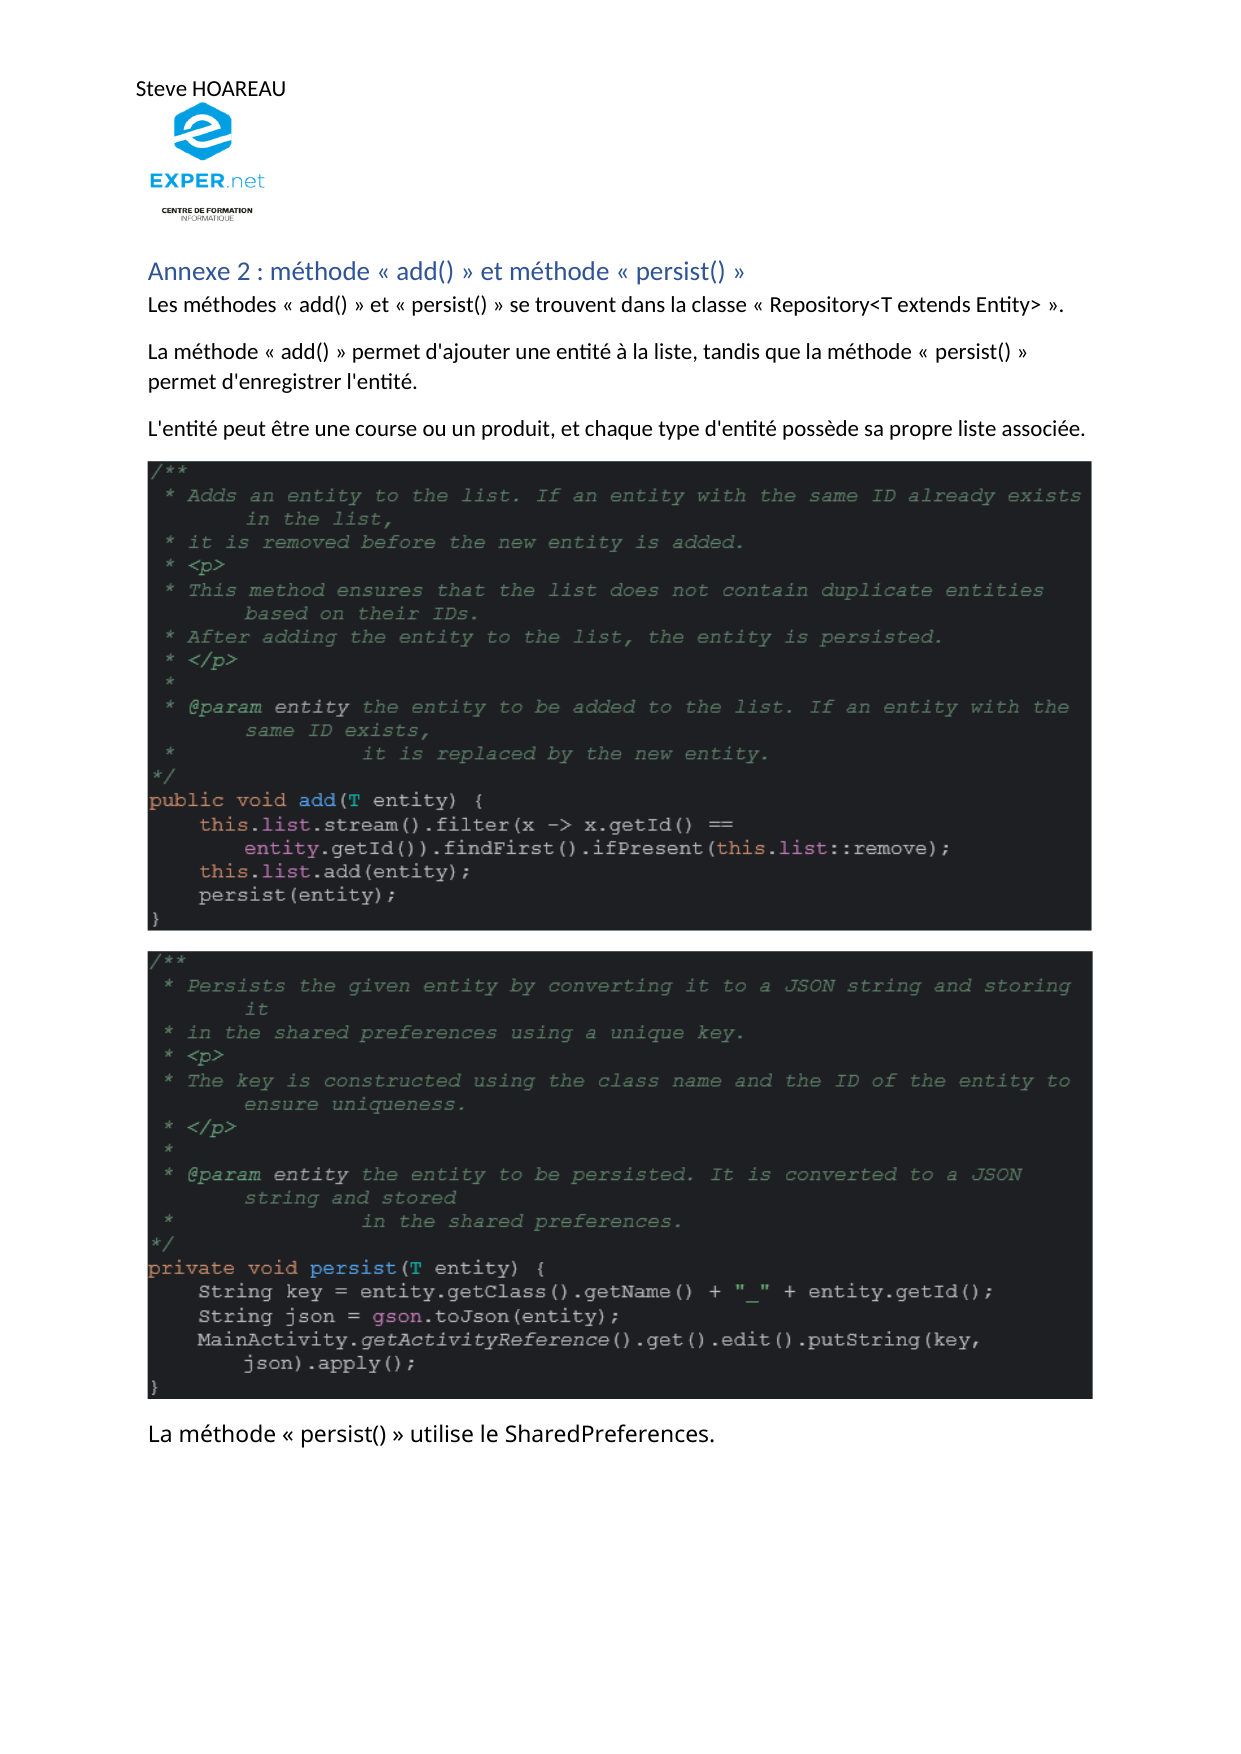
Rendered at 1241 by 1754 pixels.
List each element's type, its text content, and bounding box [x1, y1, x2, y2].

text La méthode « add() » permet d'ajouter une entité à la liste, tandis que la méthode « persist() » permet d'enregistrer l'entité. [148, 337, 1093, 395]
text Les méthodes « add() » et « persist() » se trouvent dans la classe « Repository<T extends Entity> ». [148, 290, 1093, 318]
picture [135, 101, 269, 222]
picture [147, 950, 1093, 1399]
text L'entité peut être une course ou un produit, et chaque type d'entité possède sa propre liste associée. [148, 414, 1093, 442]
picture [147, 460, 1093, 932]
subtitle Annexe 2 : méthode « add() » et méthode « persist() » [148, 254, 1093, 287]
text La méthode « persist() » utilise le SharedPreferences. [148, 1417, 1093, 1449]
